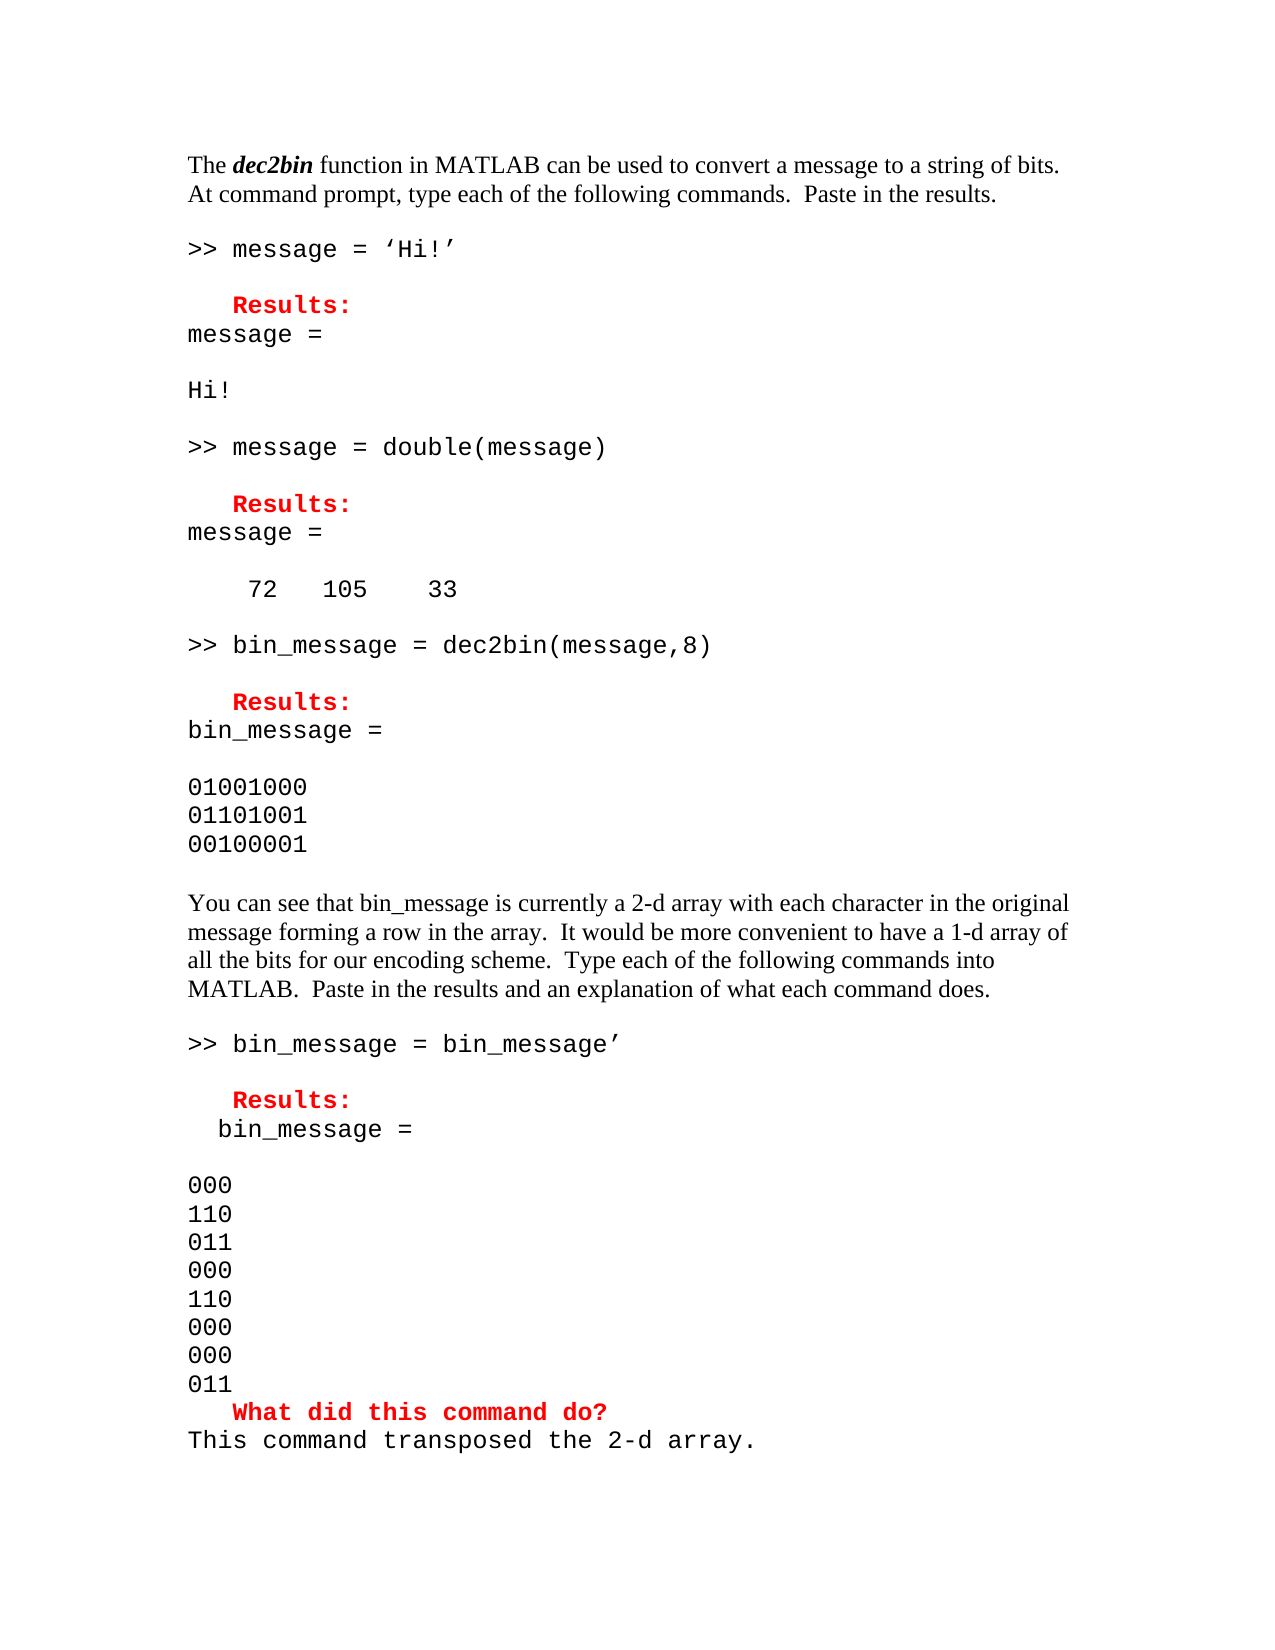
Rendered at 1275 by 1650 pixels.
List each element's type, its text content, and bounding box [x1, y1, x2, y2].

text 000 [187, 1258, 1087, 1286]
text Results: [187, 293, 1087, 321]
text Results: [187, 491, 1087, 519]
text 000 [187, 1343, 1087, 1371]
text 000 [187, 1314, 1087, 1343]
text 01101001 [187, 803, 1087, 831]
text 000 [187, 1173, 1087, 1201]
text You can see that bin_message is currently a 2-d array with each character in the original message forming a row in the array. It would be more convenient to have a 1-d array of all the bits for our encoding scheme. Type each of the following commands into MATLAB. Paste in the results and an explanation of what each command does. [187, 888, 1087, 1003]
text >> message = double(message) [187, 434, 1087, 463]
text >> message = ‘Hi!’ [187, 236, 1087, 264]
text 00100001 [187, 831, 1087, 859]
text bin_message = [187, 1116, 1087, 1144]
text Results: [187, 1088, 1087, 1116]
text 110 [187, 1286, 1087, 1314]
text 110 [187, 1201, 1087, 1229]
text bin_message = [187, 718, 1087, 746]
text >> bin_message = dec2bin(message,8) [187, 633, 1087, 661]
text 01001000 [187, 774, 1087, 803]
text 011 [187, 1371, 1087, 1399]
text Results: [187, 689, 1087, 718]
text The dec2bin function in MATLAB can be used to convert a message to a string of bits. At command prompt, type each of the following commands. Paste in the results. [187, 150, 1087, 207]
text message = [187, 321, 1087, 349]
text Hi! [187, 378, 1087, 406]
text 011 [187, 1229, 1087, 1258]
text 72 105 33 [187, 576, 1087, 604]
text What did this command do? [187, 1399, 1087, 1428]
text message = [187, 519, 1087, 548]
text This command transposed the 2-d array. [187, 1428, 1087, 1456]
text >> bin_message = bin_message’ [187, 1031, 1087, 1059]
